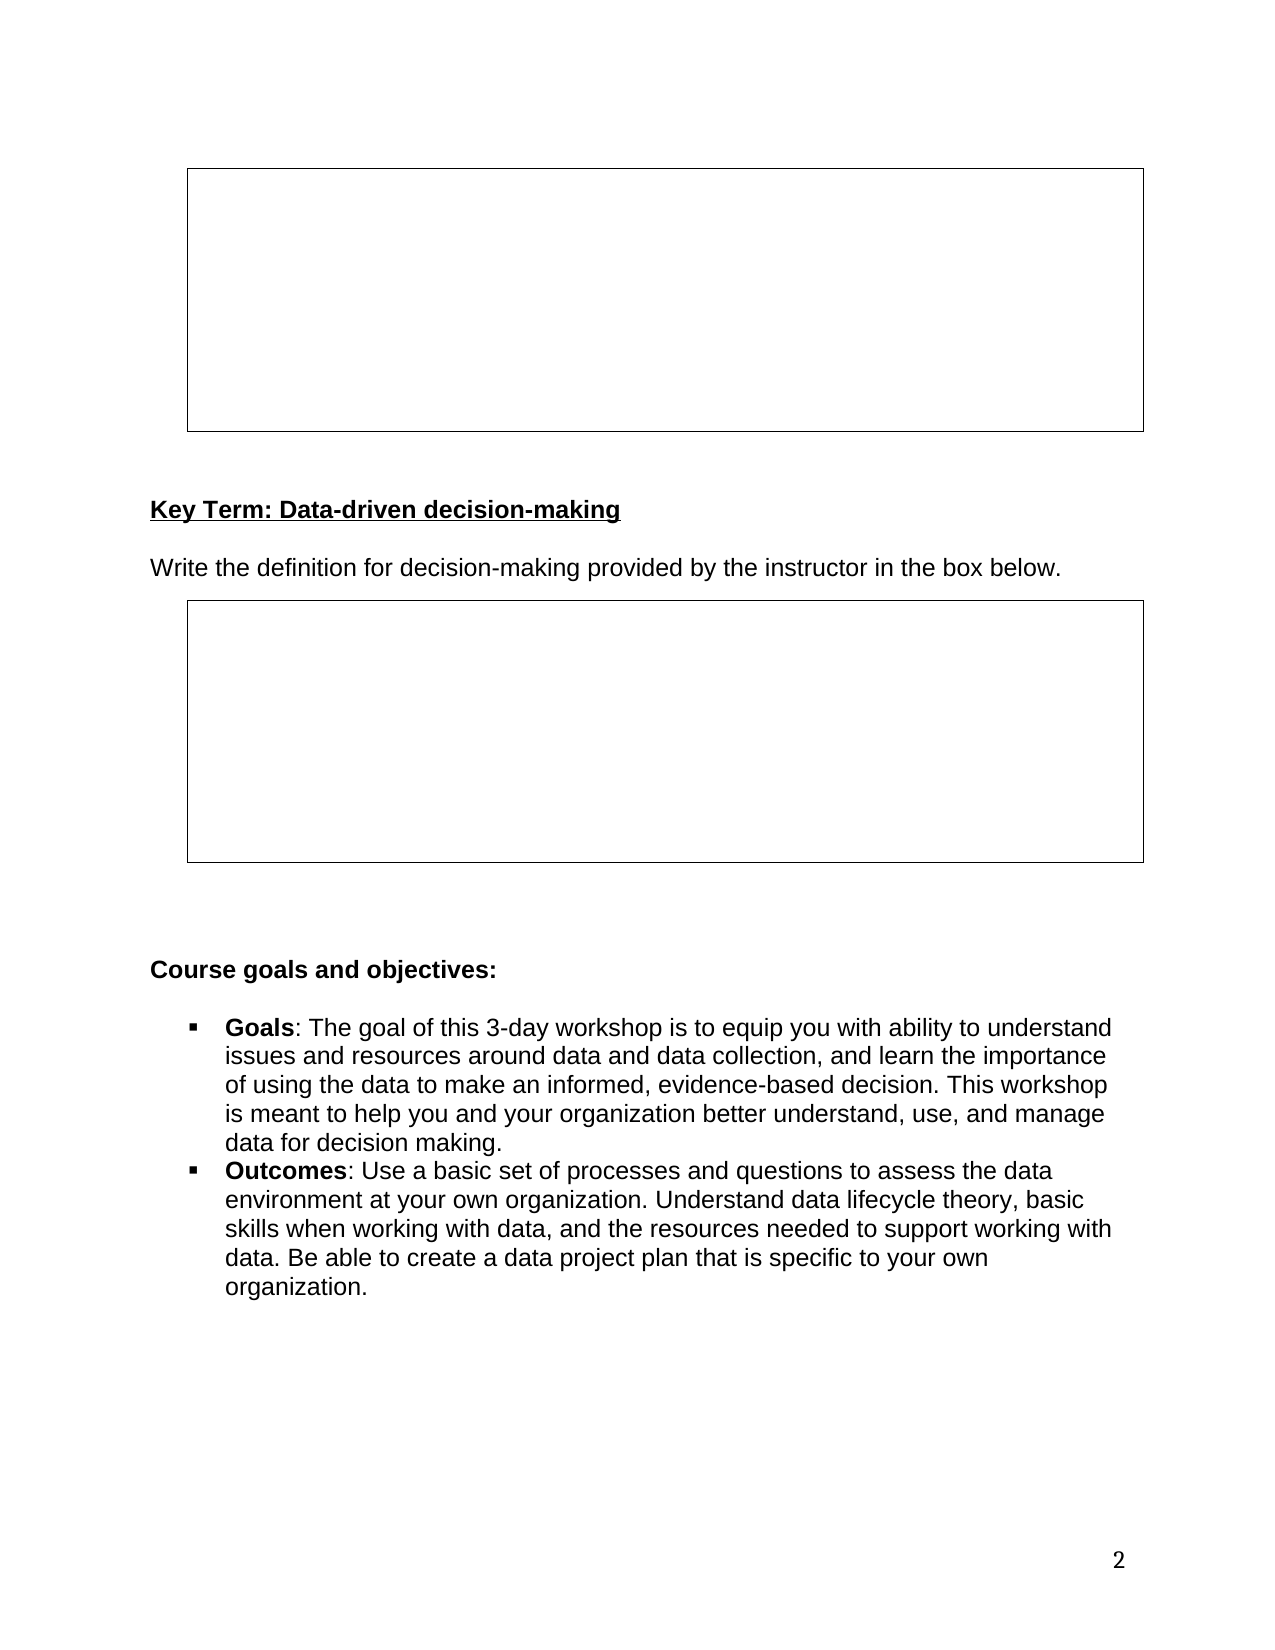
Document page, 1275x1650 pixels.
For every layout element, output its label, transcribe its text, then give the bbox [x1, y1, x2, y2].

list Goals: The goal of this 3-day workshop is to equip you with ability to understand issues and resources around data and data collection, and learn the importance of using the data to make an informed, evidence-based decision. This workshop is meant to help you and your organization better understand, use, and manage data for decision making. [187, 1012, 1125, 1156]
list Outcomes: Use a basic set of processes and questions to assess the data environment at your own organization. Understand data lifecycle theory, basic skills when working with data, and the resources needed to support working with data. Be able to create a data project plan that is specific to your own organization. [187, 1156, 1125, 1300]
text Key Term: Data-driven decision-making [150, 495, 1125, 524]
text Write the definition for decision-making provided by the instructor in the box below. [150, 552, 1125, 581]
text Course goals and objectives: [150, 955, 1125, 984]
